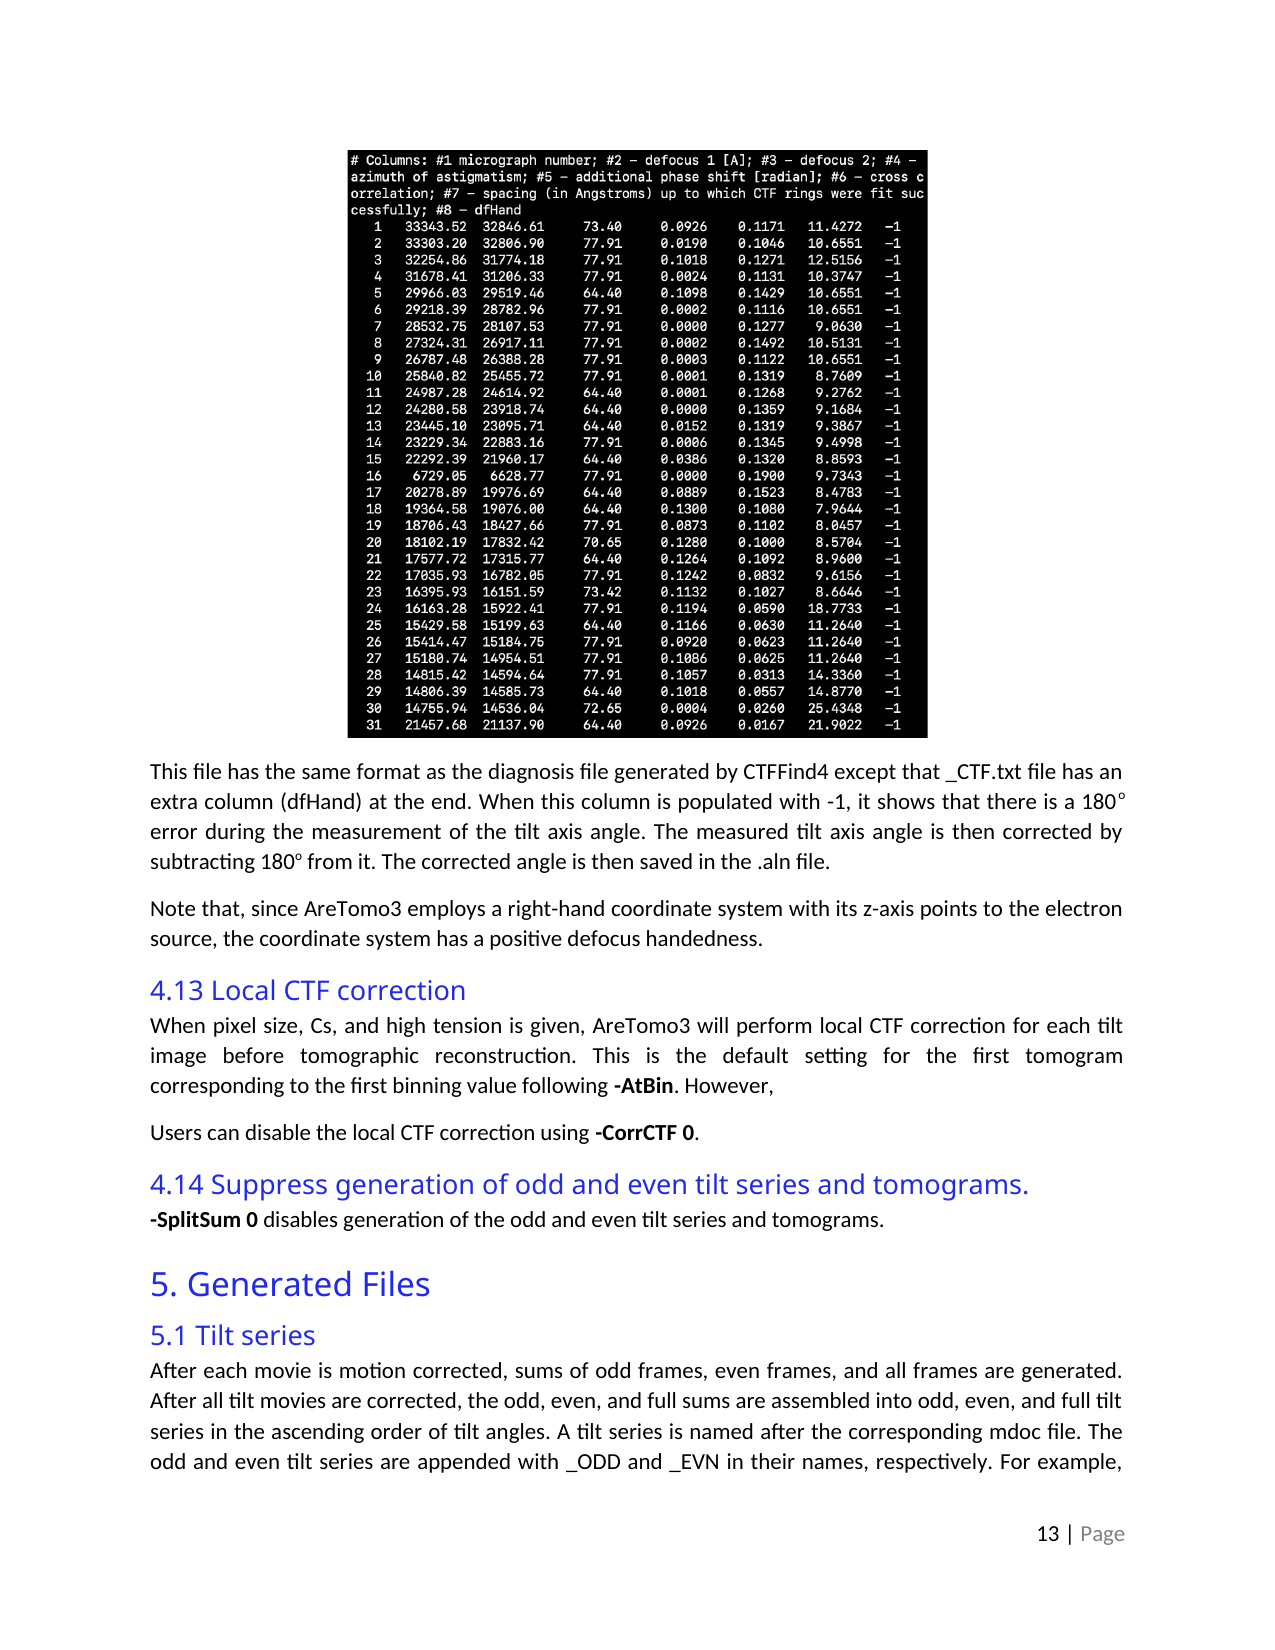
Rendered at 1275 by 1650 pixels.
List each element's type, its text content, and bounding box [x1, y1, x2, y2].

subtitle 4.13 Local CTF correction [150, 971, 1125, 1008]
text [150, 1356, 1125, 1475]
subtitle 5.1 Tilt series [150, 1317, 1125, 1353]
text -SplitSum 0 disables generation of the odd and even tilt series and tomograms. [150, 1205, 1125, 1233]
text When pixel size, Cs, and high tension is given, AreTomo3 will perform local CTF correction for each tilt image before tomographic reconstruction. This is the default setting for the first tomogram corresponding to the first binning value following -AtBin. However, [150, 1011, 1125, 1099]
picture [347, 150, 928, 738]
subtitle 5. Generated Files [150, 1260, 1125, 1306]
text This file has the same format as the diagnosis file generated by CTFFind4 except that _CTF.txt file has an extra column (dfHand) at the end. When this column is populated with -1, it shows that there is a 180o error during the measurement of the tilt axis angle. The measured tilt axis angle is then corrected by subtracting 180o from it. The corrected angle is then saved in the .aln file. [150, 757, 1125, 875]
text Note that, since AreTomo3 employs a right-hand coordinate system with its z-axis points to the electron source, the coordinate system has a positive defocus handedness. [150, 894, 1125, 952]
text Users can disable the local CTF correction using -CorrCTF 0. [150, 1118, 1125, 1146]
subtitle 4.14 Suppress generation of odd and even tilt series and tomograms. [150, 1165, 1125, 1202]
